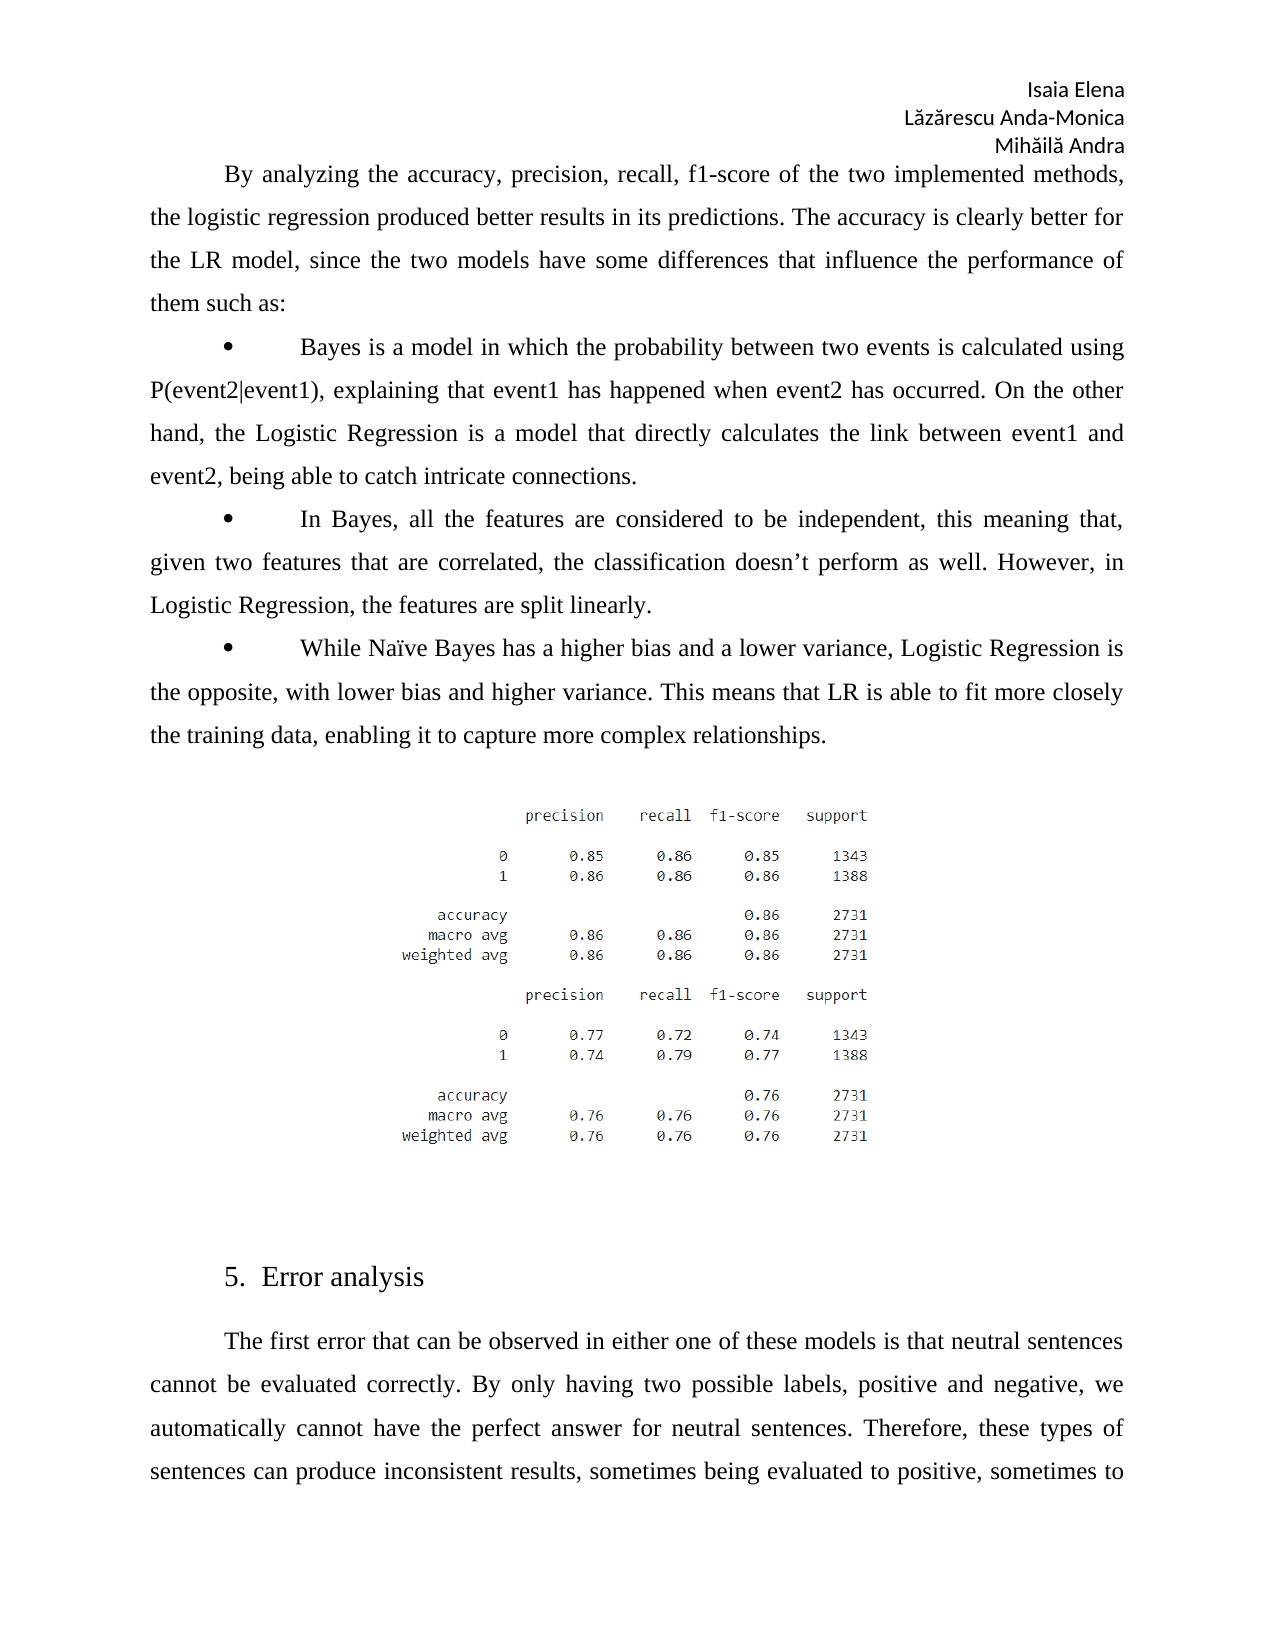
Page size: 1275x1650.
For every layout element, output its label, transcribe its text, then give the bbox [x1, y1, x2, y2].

list Error analysis [224, 1259, 1125, 1293]
list While Naïve Bayes has a higher bias and a lower variance, Logistic Regression is the opposite, with lower bias and higher variance. This means that LR is able to fit more closely the training data, enabling it to capture more complex relationships. [150, 633, 1125, 748]
picture [388, 802, 887, 1162]
list Bayes is a model in which the probability between two events is calculated using P(event2|event1), explaining that event1 has happened when event2 has occurred. On the other hand, the Logistic Regression is a model that directly calculates the link between event1 and event2, being able to catch intricate connections. [150, 332, 1125, 490]
list In Bayes, all the features are considered to be independent, this meaning that, given two features that are correlated, the classification doesn’t perform as well. However, in Logistic Regression, the features are split linearly. [150, 504, 1125, 619]
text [150, 1326, 1125, 1484]
list By analyzing the accuracy, precision, recall, f1-score of the two implemented methods, the logistic regression produced better results in its predictions. The accuracy is clearly better for the LR model, since the two models have some differences that influence the performance of them such as: [150, 159, 1125, 317]
